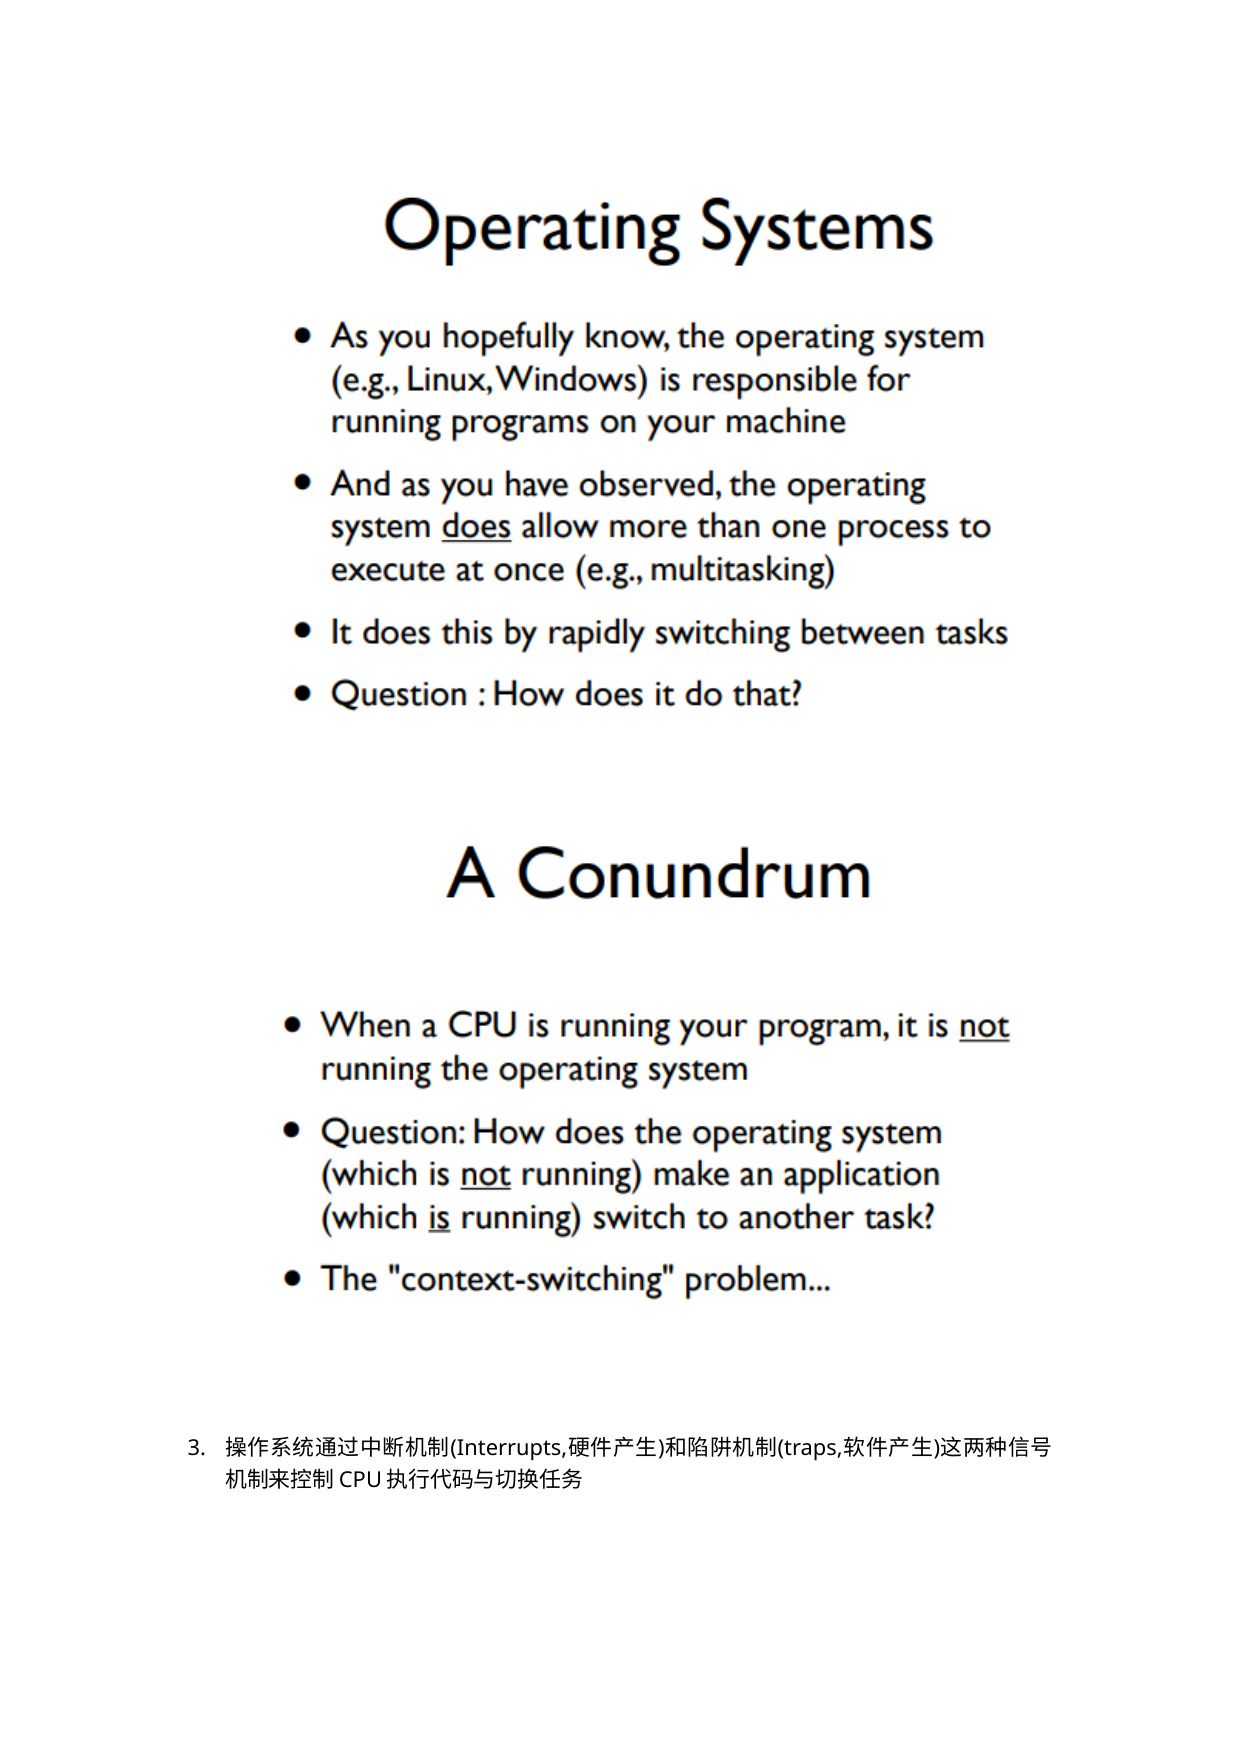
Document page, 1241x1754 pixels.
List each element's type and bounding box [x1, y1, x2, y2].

picture [225, 162, 1091, 781]
picture [225, 812, 1091, 1428]
list [187, 162, 1053, 1429]
list [187, 1429, 1053, 1494]
